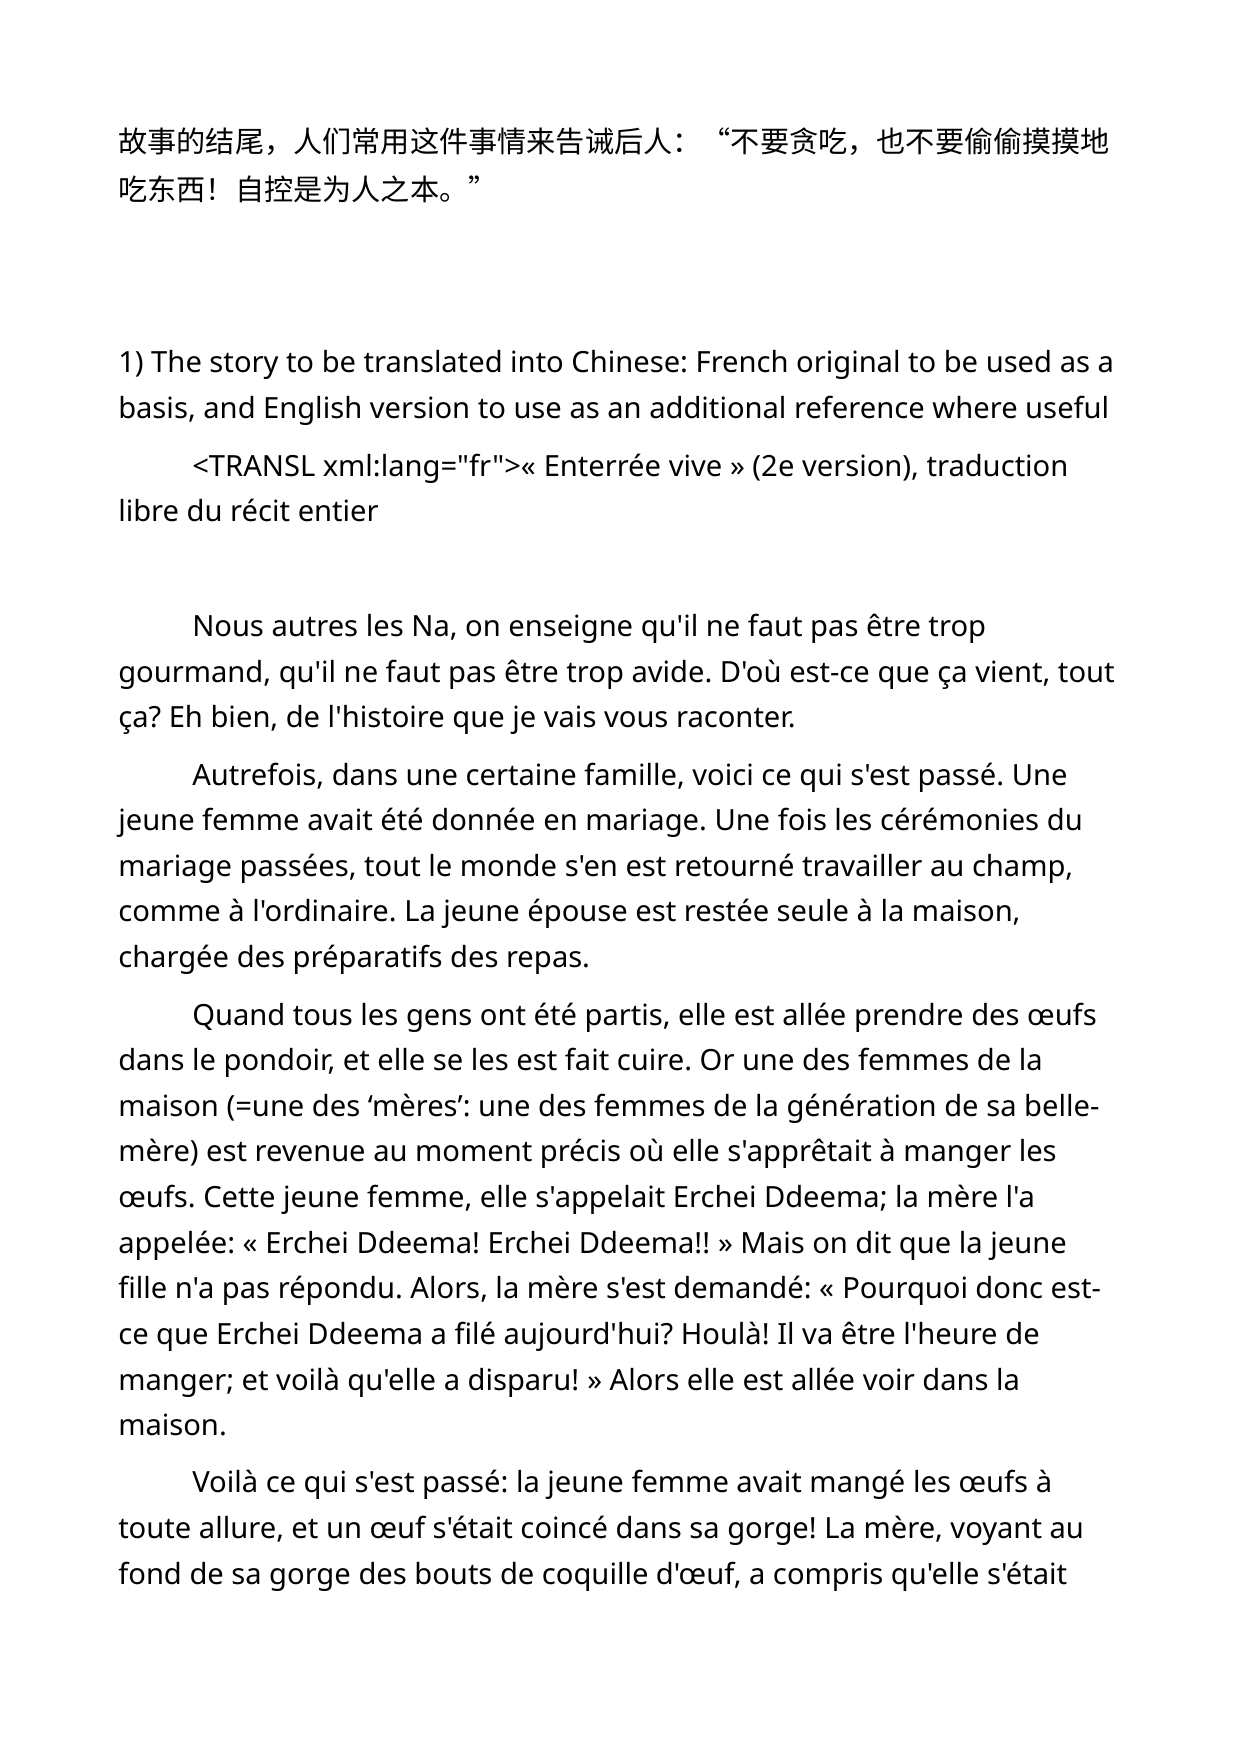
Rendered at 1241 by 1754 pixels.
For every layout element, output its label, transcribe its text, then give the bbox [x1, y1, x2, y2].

text 1) The story to be translated into Chinese: French original to be used as a basis, and English version to use as an additional reference where useful [118, 342, 1122, 427]
text Nous autres les Na, on enseigne qu'il ne faut pas être trop gourmand, qu'il ne faut pas être trop avide. D'où est-ce que ça vient, tout ça? Eh bien, de l'histoire que je vais vous raconter. [118, 605, 1122, 736]
text 故事的结尾，人们常用这件事情来告诫后人：“不要贪吃，也不要偷偷摸摸地吃东西！自控是为人之本。” [118, 118, 1122, 209]
text Autrefois, dans une certaine famille, voici ce qui s'est passé. Une jeune femme avait été donnée en mariage. Une fois les cérémonies du mariage passées, tout le monde s'en est retourné travailler au champ, comme à l'ordinaire. La jeune épouse est restée seule à la maison, chargée des préparatifs des repas. [118, 754, 1122, 976]
text <TRANSL xml:lang="fr">« Enterrée vive » (2e version), traduction libre du récit entier [118, 445, 1122, 530]
